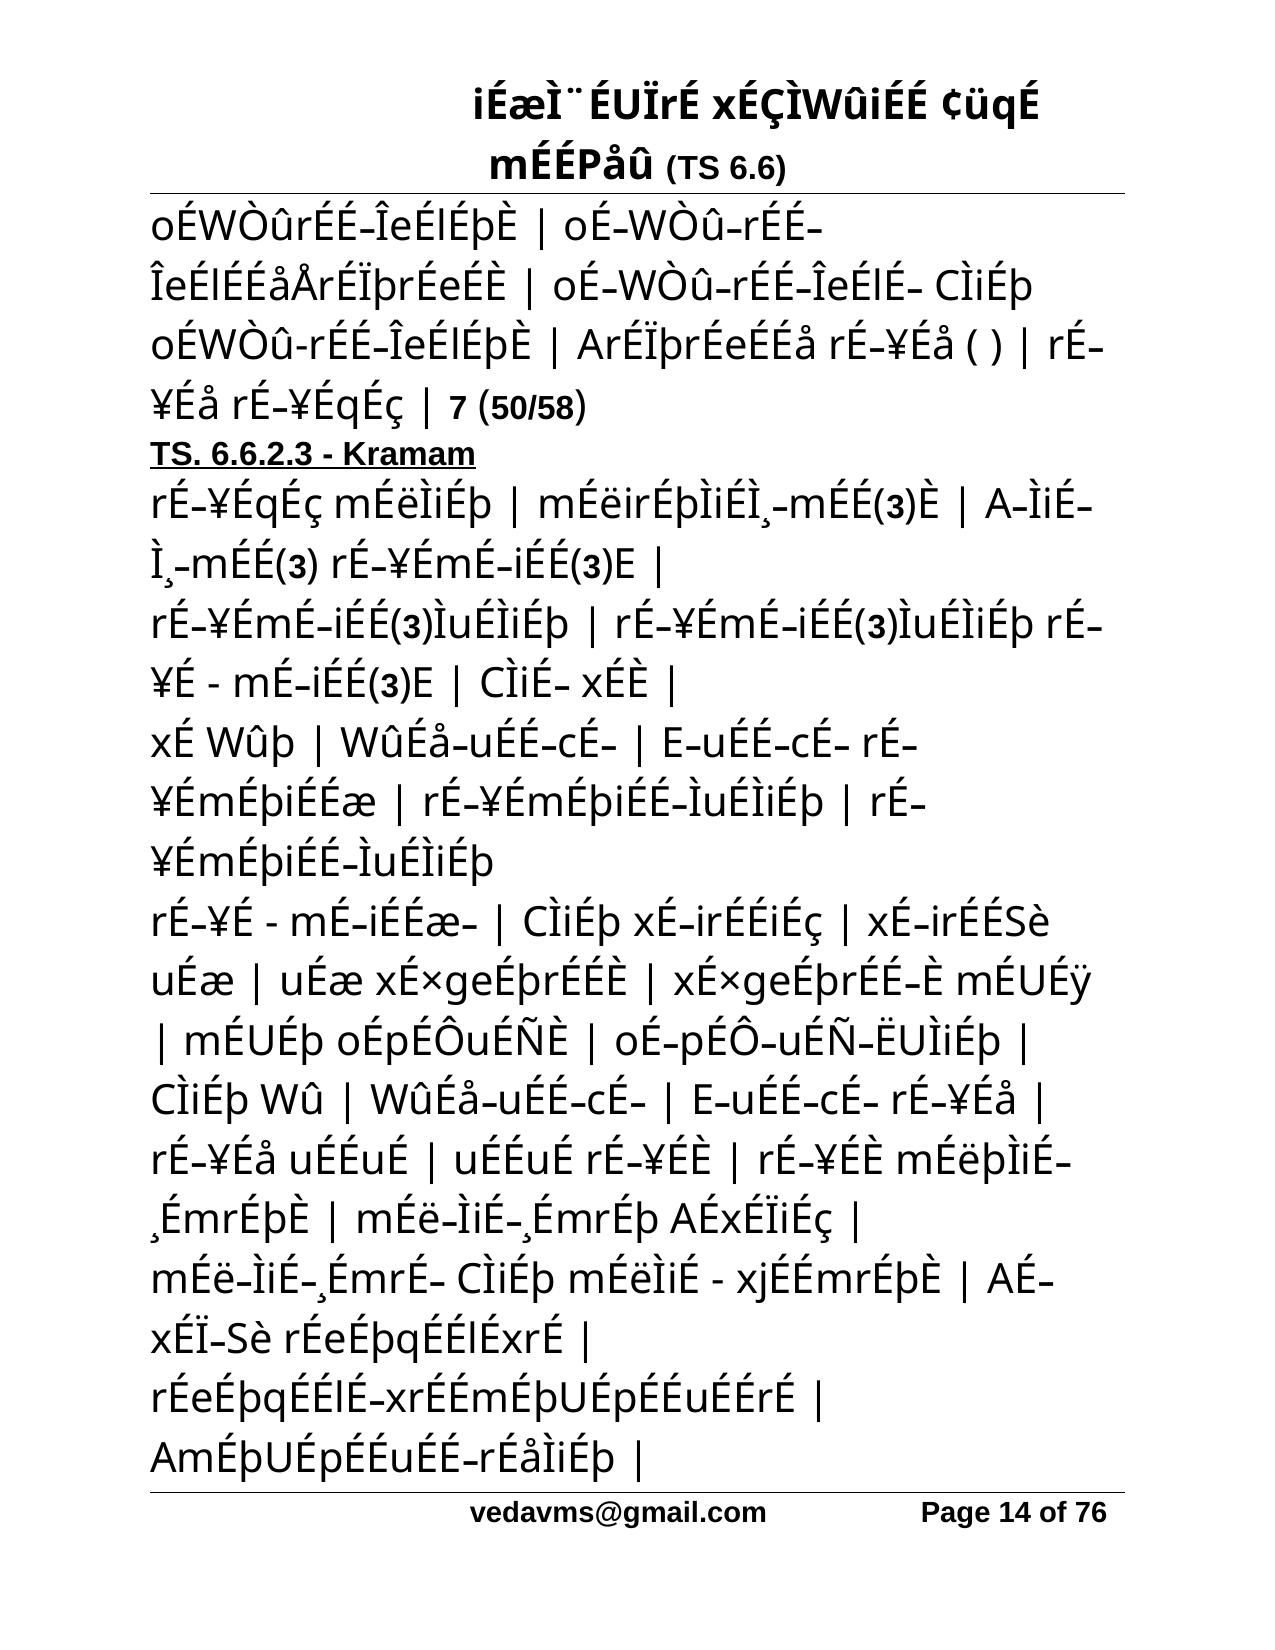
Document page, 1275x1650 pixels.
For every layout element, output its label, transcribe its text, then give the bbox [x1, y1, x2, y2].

text oÉWÒûrÉÉ–ÎeÉlÉþÈ | oÉ–WÒû–rÉÉ–ÎeÉlÉÉåÅrÉÏþrÉeÉÈ | oÉ–WÒû–rÉÉ–ÎeÉlÉ– CÌiÉþ oÉWÒû-rÉÉ–ÎeÉlÉþÈ | ArÉÏþrÉeÉÉå rÉ–¥Éå ( ) | rÉ–¥Éå rÉ–¥ÉqÉç | 7 (50/58) [150, 196, 1125, 431]
text rÉeÉþqÉÉlÉ–xrÉÉmÉþUÉpÉÉuÉÉrÉ | AmÉþUÉpÉÉuÉÉ–rÉåÌiÉþ | [150, 1368, 1125, 1484]
text rÉ–¥Éå uÉÉuÉ | uÉÉuÉ rÉ–¥ÉÈ | rÉ–¥ÉÈ mÉëþÌiÉ–¸ÉmrÉþÈ | mÉë–ÌiÉ–¸ÉmrÉþ AÉxÉÏiÉç | [150, 1130, 1125, 1246]
text rÉ–¥ÉmÉ–iÉÉ(3)ÌuÉÌiÉþ | rÉ–¥ÉmÉ–iÉÉ(3)ÌuÉÌiÉþ rÉ–¥É - mÉ–iÉÉ(3)E | CÌiÉ– xÉÈ | [150, 593, 1125, 710]
text mÉë–ÌiÉ–¸ÉmrÉ– CÌiÉþ mÉëÌiÉ - xjÉÉmrÉþÈ | AÉ–xÉÏ–Sè rÉeÉþqÉÉlÉxrÉ | [150, 1249, 1125, 1365]
text xÉ Wûþ | WûÉå–uÉÉ–cÉ– | E–uÉÉ–cÉ– rÉ–¥ÉmÉþiÉÉæ | rÉ–¥ÉmÉþiÉÉ–ÌuÉÌiÉþ | rÉ–¥ÉmÉþiÉÉ–ÌuÉÌiÉþ [150, 713, 1125, 889]
text rÉ–¥ÉqÉç mÉëÌiÉþ | mÉëirÉþÌiÉÌ¸–mÉÉ(3)È | A–ÌiÉ–Ì¸–mÉÉ(3) rÉ–¥ÉmÉ–iÉÉ(3)E | [150, 474, 1125, 591]
text TS. 6.6.2.3 - Kramam [150, 434, 1094, 472]
text rÉ–¥É - mÉ–iÉÉæ– | CÌiÉþ xÉ–irÉÉiÉç | xÉ–irÉÉSè uÉæ | uÉæ xÉ×geÉþrÉÉÈ | xÉ×geÉþrÉÉ–È mÉUÉÿ | mÉUÉþ oÉpÉÔuÉÑÈ | oÉ–pÉÔ–uÉÑ–ËUÌiÉþ | CÌiÉþ Wû | WûÉå–uÉÉ–cÉ– | E–uÉÉ–cÉ– rÉ–¥Éå | [150, 891, 1125, 1127]
